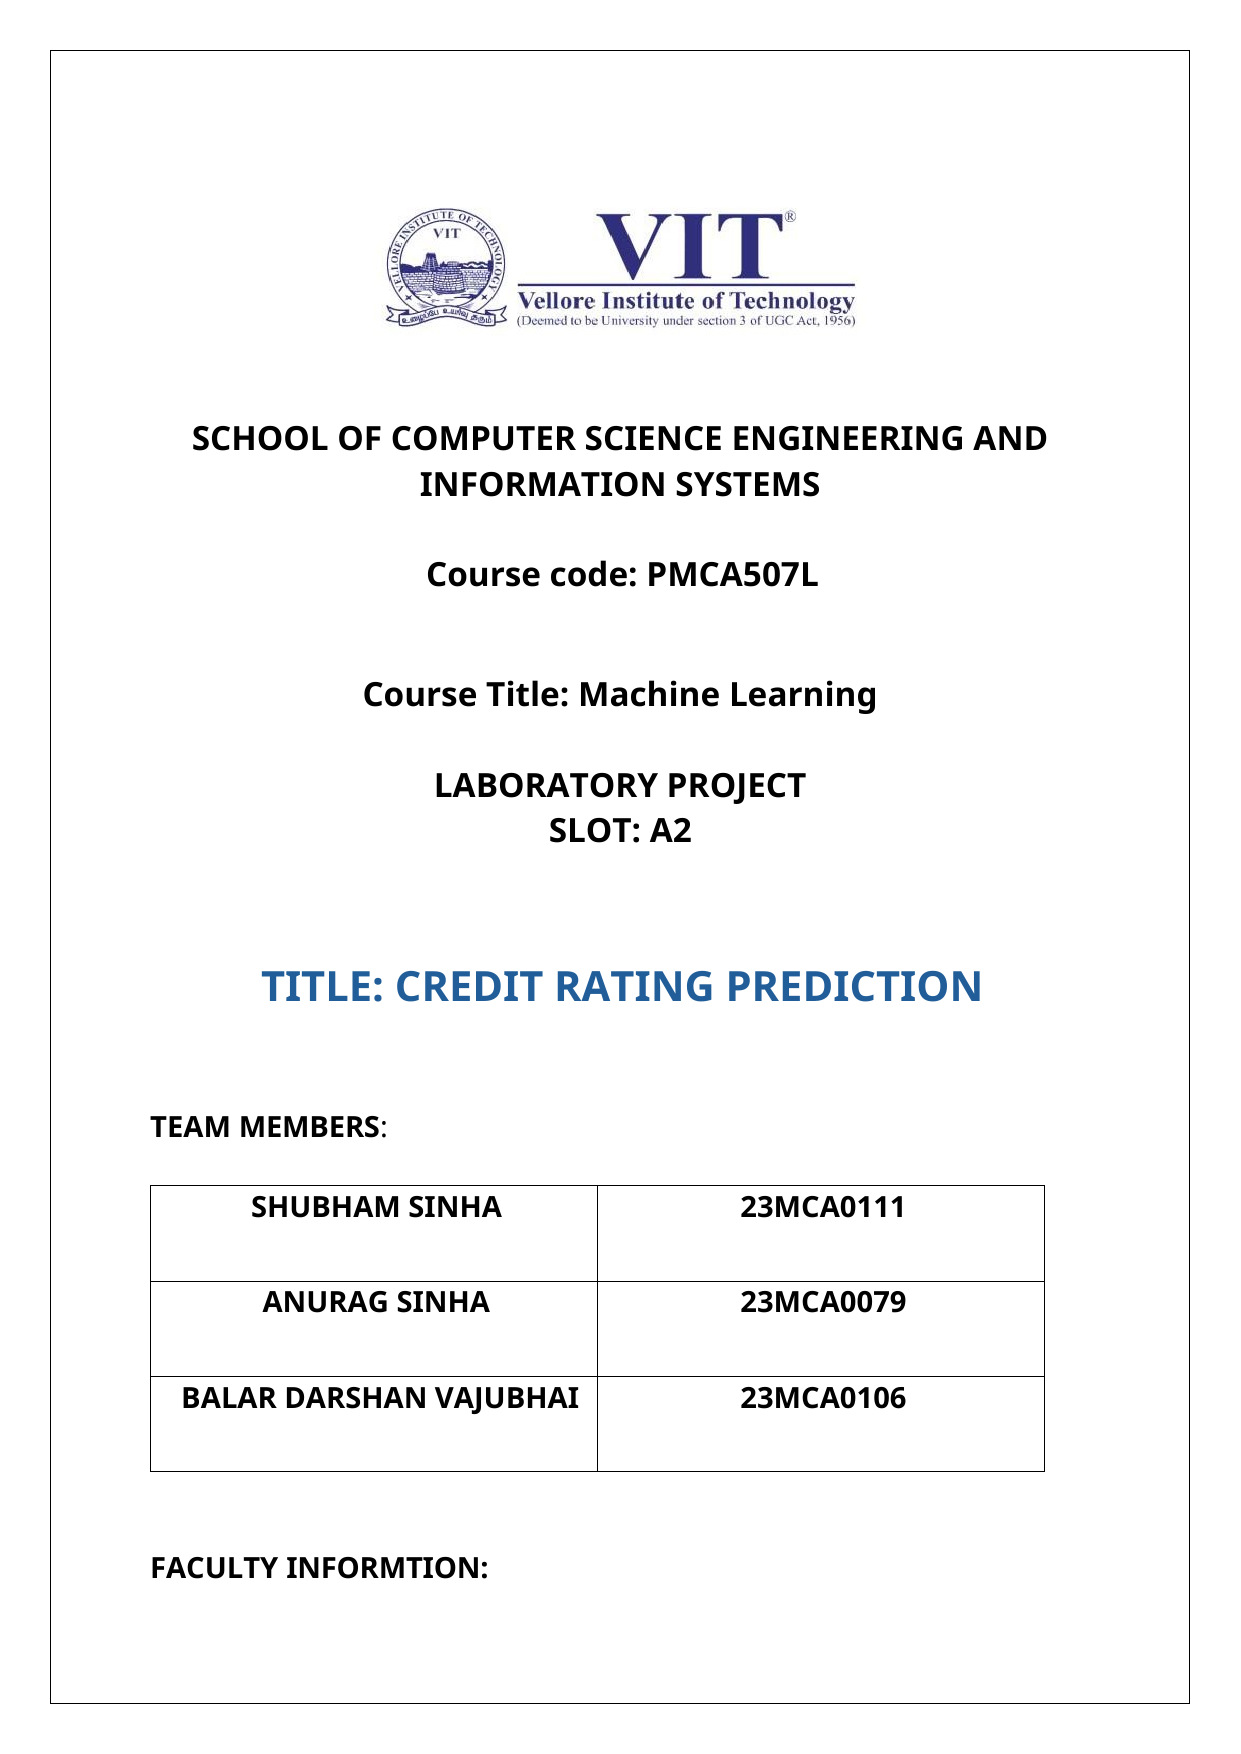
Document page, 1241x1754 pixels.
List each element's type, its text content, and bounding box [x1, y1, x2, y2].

table_cell ANURAG SINHA [151, 1282, 597, 1376]
table_cell 23MCA0079 [598, 1282, 1044, 1376]
table_header 23MCA0111 [598, 1186, 1044, 1281]
table_cell 23MCA0106 [598, 1377, 1044, 1471]
text TEAM MEMBERS: [150, 1106, 1090, 1146]
text LABORATORY PROJECT [150, 761, 1090, 807]
text FACULTY INFORMTION: [150, 1547, 1090, 1587]
text SLOT: A2 [150, 807, 1090, 852]
text SCHOOL OF COMPUTER SCIENCE ENGINEERING AND INFORMATION SYSTEMS [150, 415, 1090, 506]
picture [373, 207, 867, 336]
table_header SHUBHAM SINHA [151, 1186, 597, 1281]
text Course code: PMCA507L [150, 551, 1094, 597]
text Course Title: Machine Learning [150, 671, 1090, 716]
table_cell BALAR DARSHAN VAJUBHAI [151, 1377, 597, 1471]
text TITLE: CREDIT RATING PREDICTION [150, 957, 1094, 1013]
